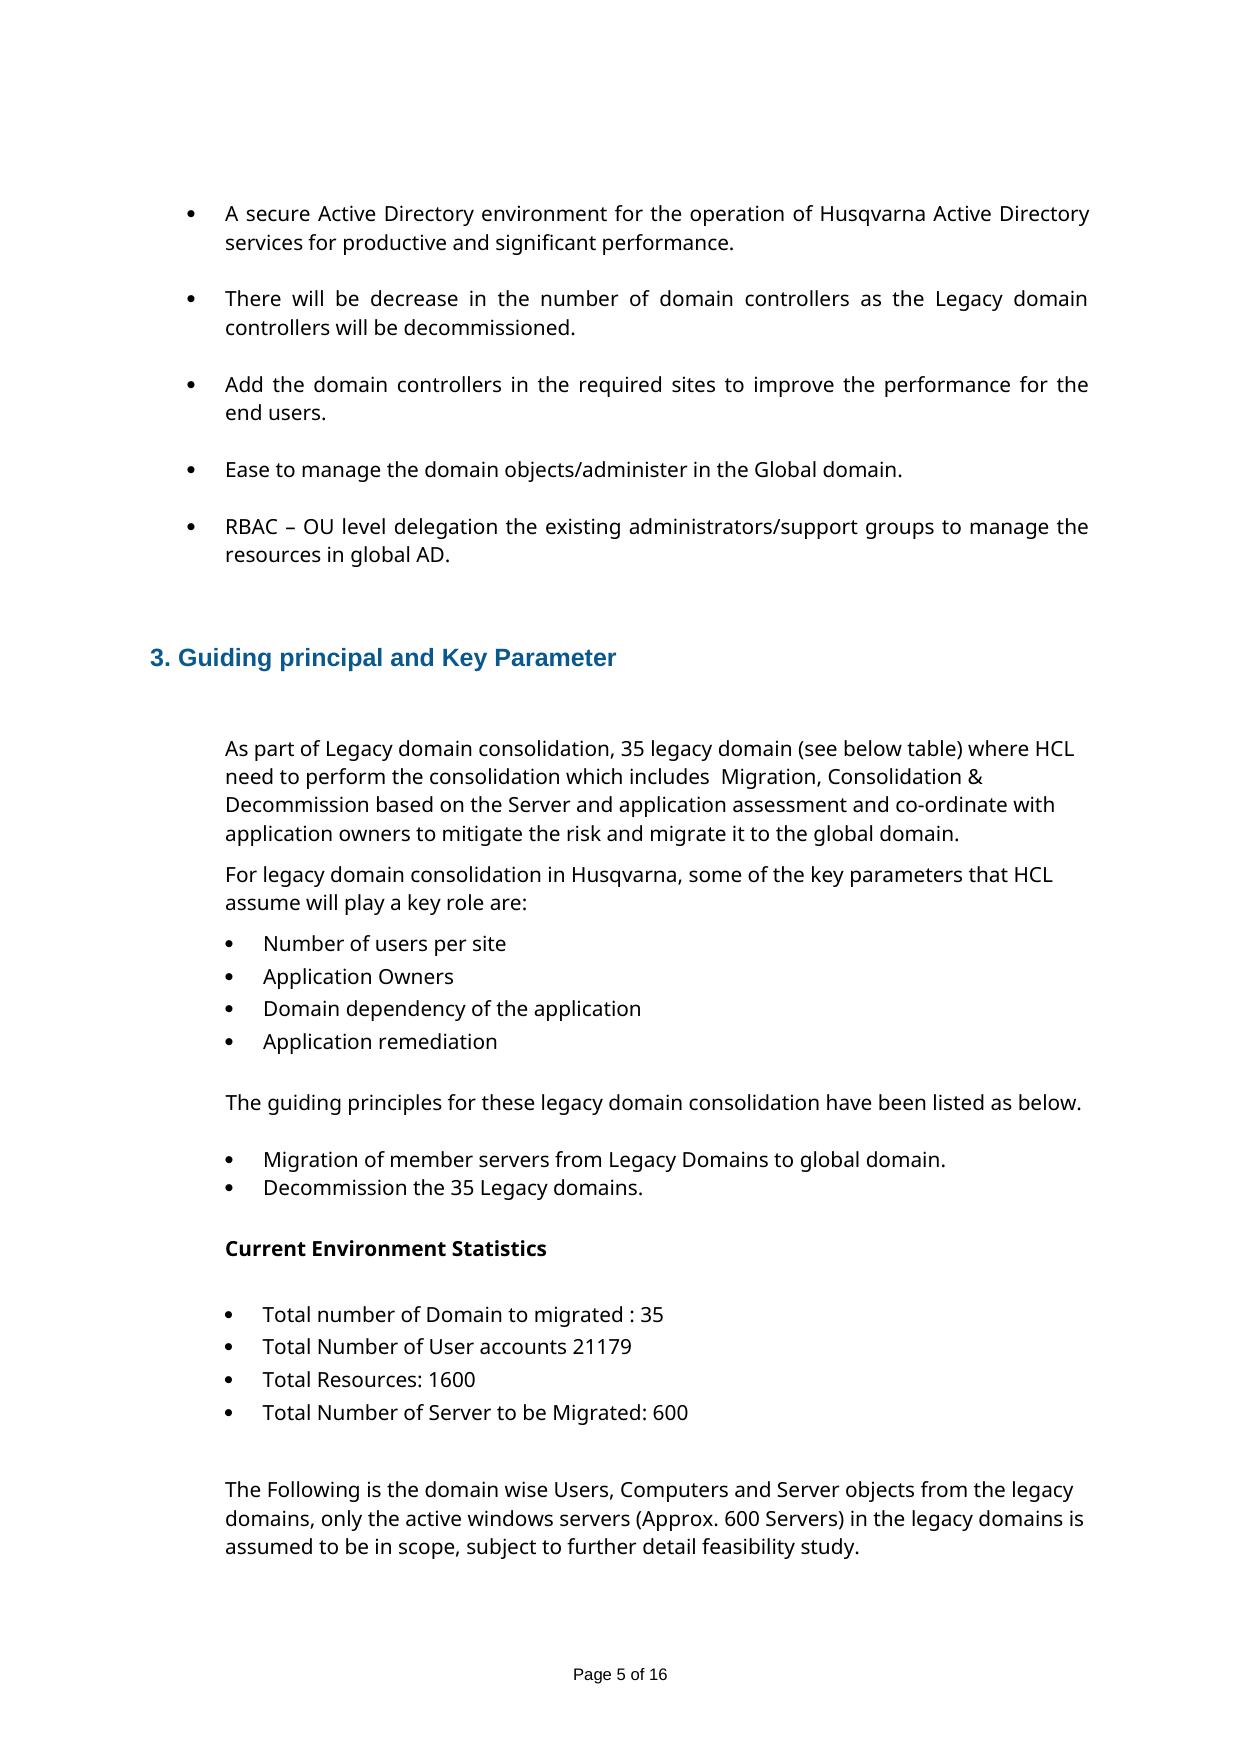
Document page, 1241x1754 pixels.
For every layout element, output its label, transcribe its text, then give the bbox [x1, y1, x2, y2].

list Number of users per site [225, 929, 1090, 958]
list Total Resources: 1600 [225, 1365, 1090, 1393]
list Application remediation [225, 1027, 1090, 1056]
text The guiding principles for these legacy domain consolidation have been listed as below. [225, 1088, 1090, 1117]
list RBAC – OU level delegation the existing administrators/support groups to manage the resources in global AD. [187, 512, 1090, 569]
list Add the domain controllers in the required sites to improve the performance for the end users. [187, 370, 1090, 427]
list Ease to manage the domain objects/administer in the Global domain. [187, 455, 1090, 484]
list Migration of member servers from Legacy Domains to global domain. [225, 1145, 1090, 1173]
list There will be decrease in the number of domain controllers as the Legacy domain controllers will be decommissioned. [187, 284, 1090, 341]
list Domain dependency of the application [225, 994, 1090, 1023]
text The Following is the domain wise Users, Computers and Server objects from the legacy domains, only the active windows servers (Approx. 600 Servers) in the legacy domains is assumed to be in scope, subject to further detail feasibility study. [225, 1475, 1090, 1561]
text Guiding principal and Key Parameter [150, 643, 1090, 672]
list Total Number of Server to be Migrated: 600 [225, 1398, 1090, 1426]
list A secure Active Directory environment for the operation of Husqvarna Active Directory services for productive and significant performance. [187, 199, 1090, 256]
text As part of Legacy domain consolidation, 35 legacy domain (see below table) where HCL need to perform the consolidation which includes Migration, Consolidation & Decommission based on the Server and application assessment and co-ordinate with application owners to mitigate the risk and migrate it to the global domain. [225, 734, 1090, 847]
list Total Number of User accounts 21179 [225, 1332, 1090, 1361]
text For legacy domain consolidation in Husqvarna, some of the key parameters that HCL assume will play a key role are: [225, 860, 1090, 917]
text Current Environment Statistics [150, 1234, 1090, 1263]
list Application Owners [225, 962, 1090, 990]
list Total number of Domain to migrated : 35 [225, 1300, 1090, 1328]
list Decommission the 35 Legacy domains. [225, 1173, 1090, 1202]
